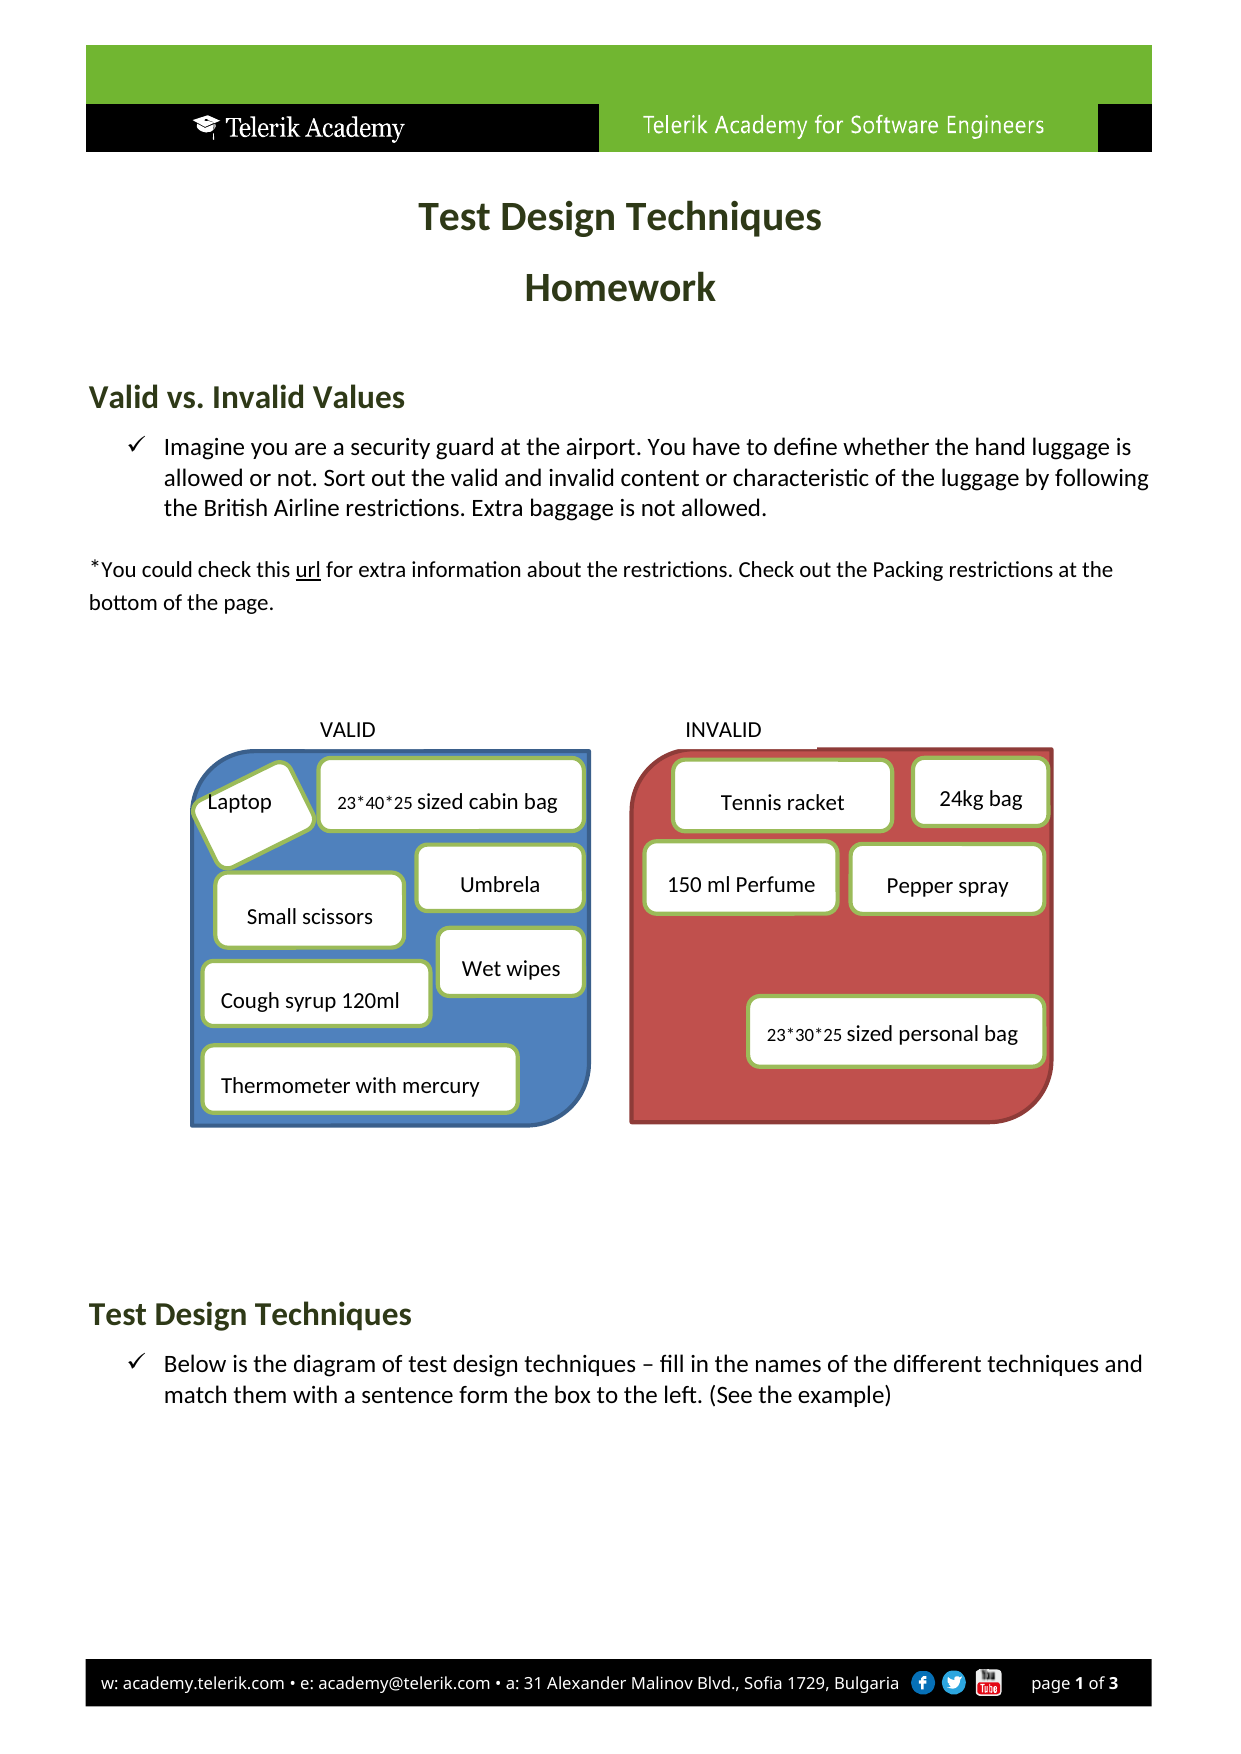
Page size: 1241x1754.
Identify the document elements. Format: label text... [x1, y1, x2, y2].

subtitle Valid vs. Invalid Values [89, 376, 1152, 417]
subtitle Test Design Techniques [89, 190, 1152, 241]
subtitle Homework [89, 261, 1152, 311]
list Imagine you are a security guard at the airport. You have to define whether the hand luggage is allowed or not. Sort out the valid and invalid content or characteristic of the luggage by following the British Airline restrictions. Extra baggage is not allowed. [126, 431, 1152, 523]
list Below is the diagram of test design techniques – fill in the names of the different techniques and match them with a sentence form the box to the left. (See the example) [126, 1348, 1152, 1409]
subtitle Test Design Techniques [89, 1293, 1152, 1334]
text *You could check this url for extra information about the restrictions. Check out the Packing restrictions at the bottom of the page. [89, 553, 1152, 616]
